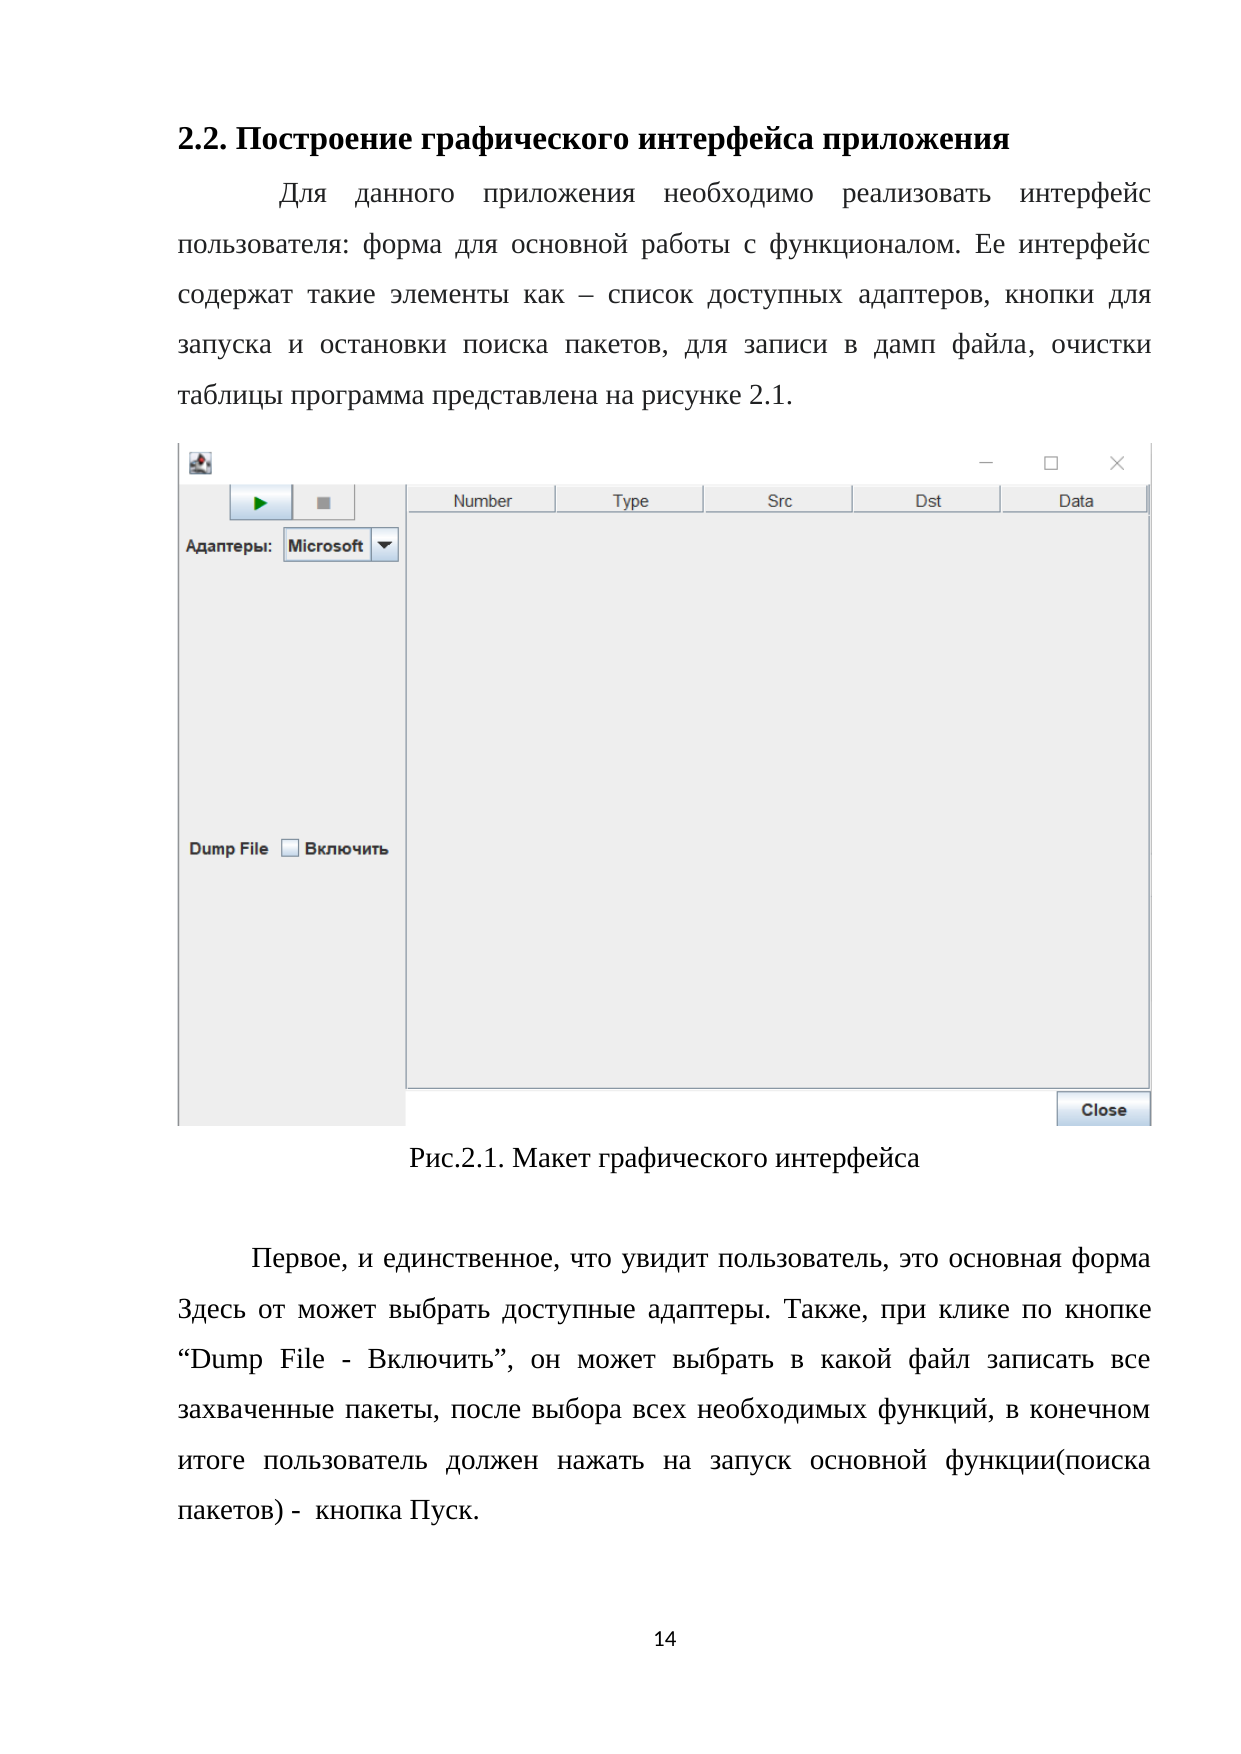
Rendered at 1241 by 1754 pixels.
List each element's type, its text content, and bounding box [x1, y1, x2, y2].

picture [177, 443, 1152, 1126]
text Первое, и единственное, что увидит пользователь, это основная форма Здесь от может выбрать доступные адаптеры. Также, при клике по кнопке “Dump File - Включить”, он может выбрать в какой файл записать все захваченные пакеты, после выбора всех необходимых функций, в конечном итоге пользователь должен нажать на запуск основной функции(поиска пакетов) - кнопка Пуск. [177, 1241, 1152, 1526]
text 2.2. Построение графического интерфейса приложения [177, 118, 1152, 156]
text Для данного приложения необходимо реализовать интерфейс пользователя: форма для основной работы с функционалом. Ее интерфейс содержат такие элементы как – список доступных адаптеров, кнопки для запуска и остановки поиска пакетов, для записи в дамп файла, очистки таблицы программа представлена на рисунке 2.1. [177, 176, 1152, 410]
text Рис.2.1. Макет графического интерфейса [177, 1140, 1152, 1173]
